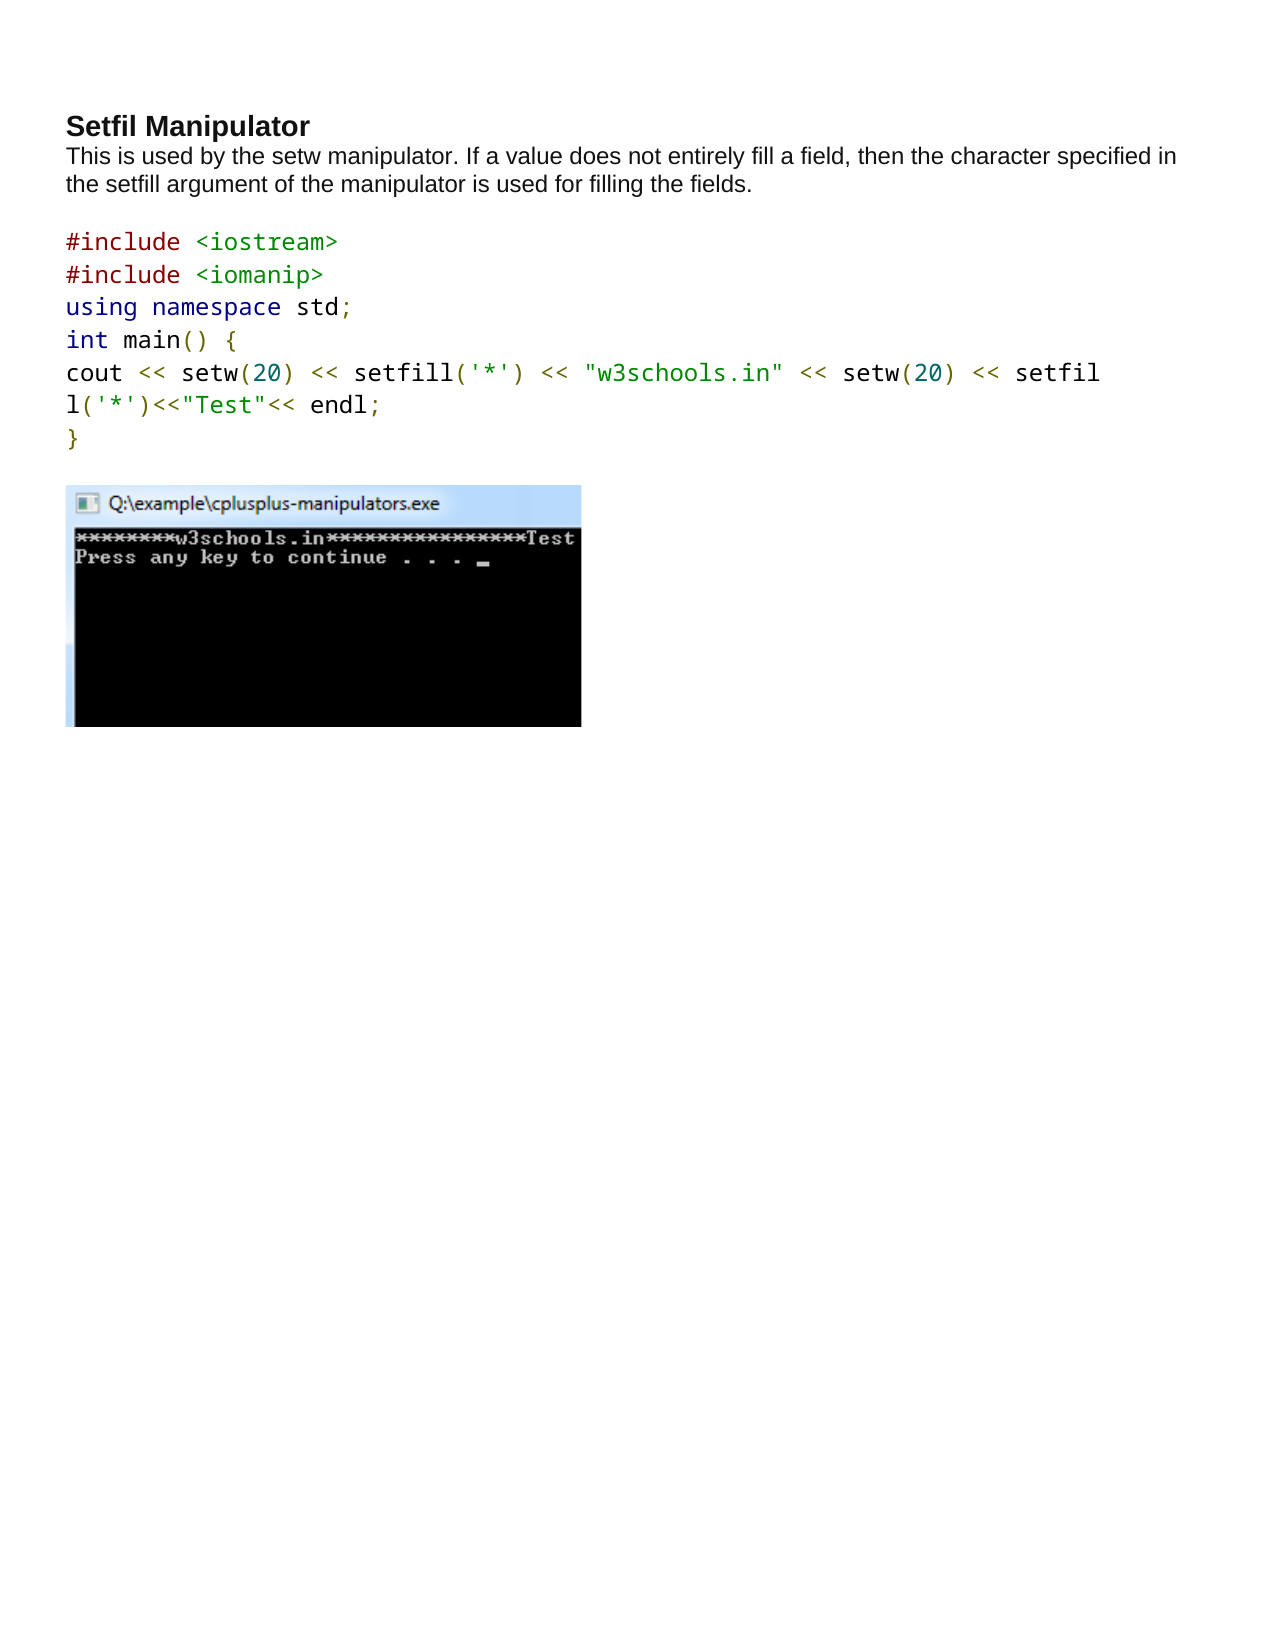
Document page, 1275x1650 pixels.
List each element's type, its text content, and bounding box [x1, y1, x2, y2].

text #include <iostream> [66, 225, 1200, 257]
text #include <iomanip> [66, 257, 1200, 290]
text using namespace std; [66, 290, 1200, 323]
picture [65, 485, 582, 727]
text } [66, 421, 1200, 453]
text cout << setw(20) << setfill('*') << "w3schools.in" << setw(20) << setfill('*')<<"Test"<< endl; [66, 355, 1200, 421]
text Setfil Manipulator [66, 108, 1200, 142]
text int main() { [66, 323, 1200, 355]
text This is used by the setw manipulator. If a value does not entirely fill a field, then the character specified in the setfill argument of the manipulator is used for filling the fields. [754, 142, 1200, 197]
